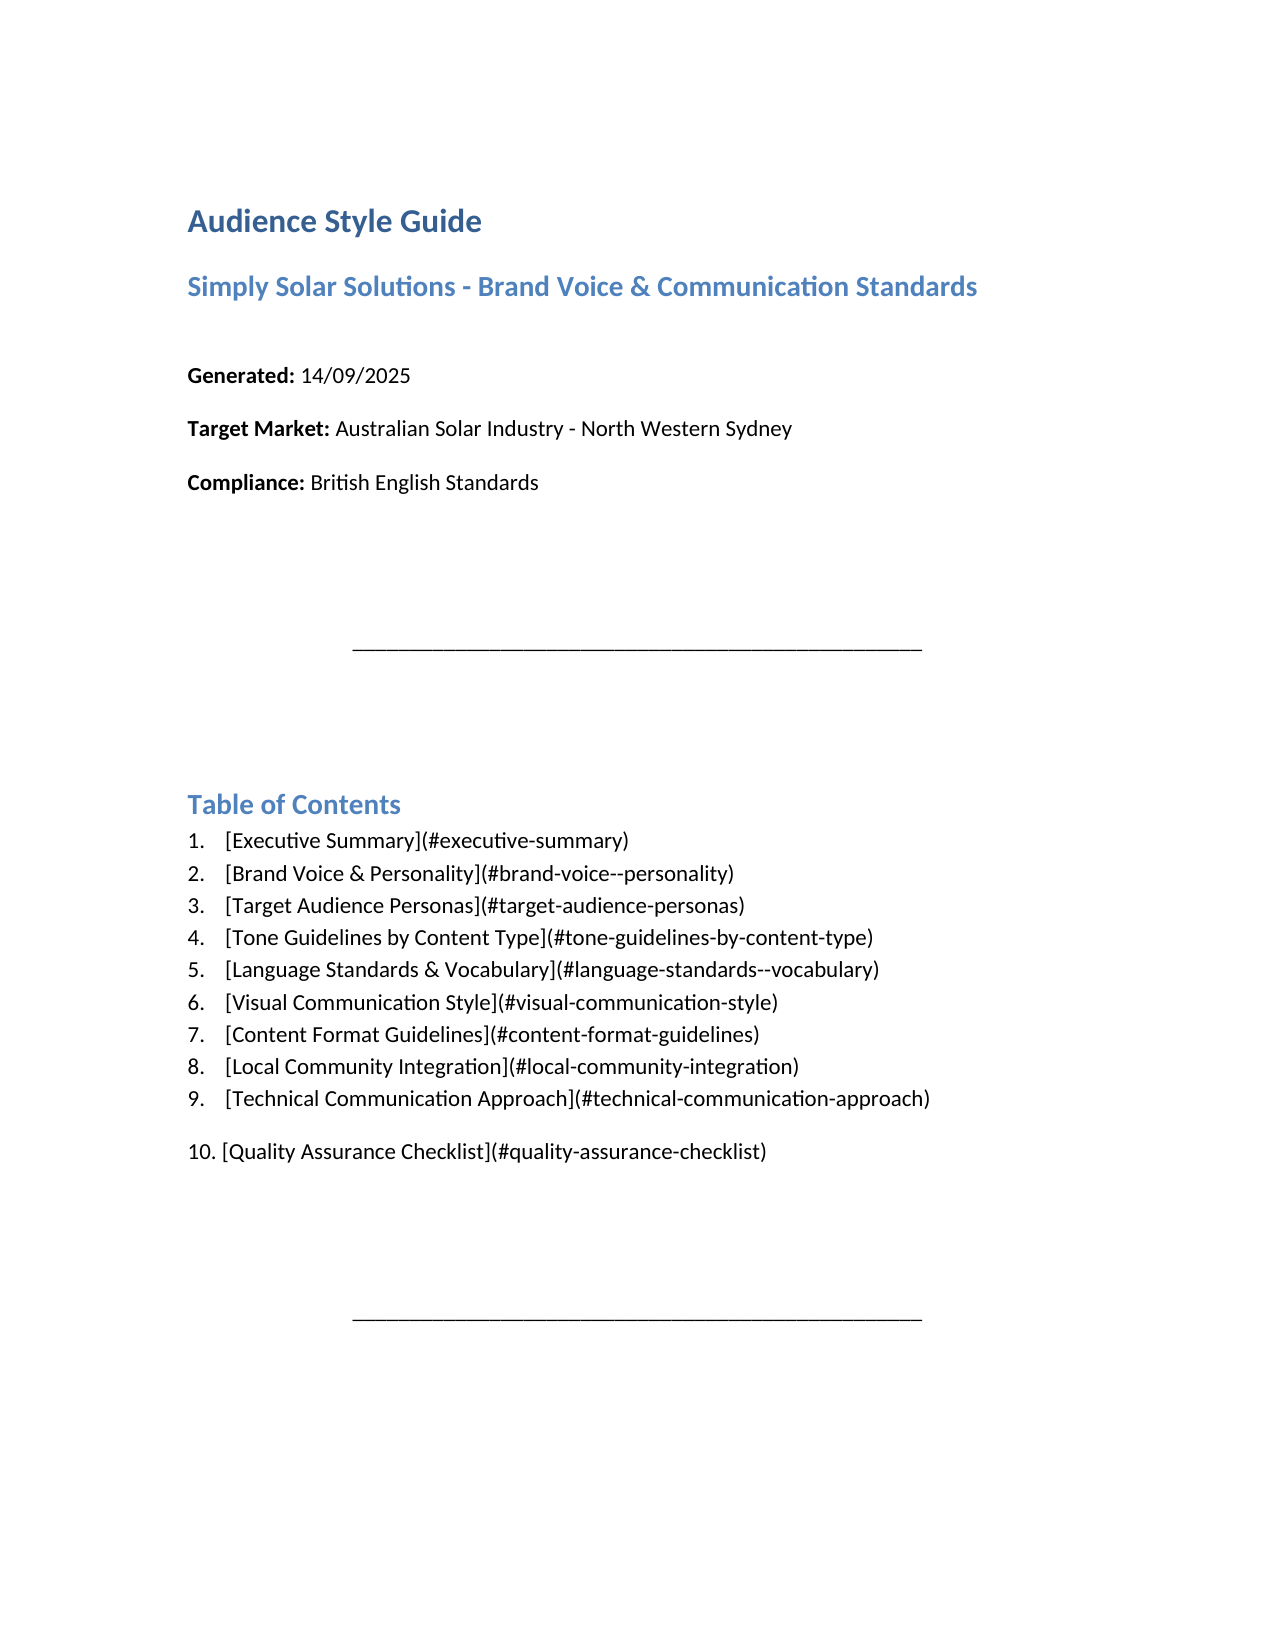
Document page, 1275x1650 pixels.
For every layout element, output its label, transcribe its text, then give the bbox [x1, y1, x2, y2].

text __________________________________________________ [187, 1296, 1087, 1324]
list [Target Audience Personas](#target-audience-personas) [187, 891, 1087, 919]
list [Content Format Guidelines](#content-format-guidelines) [187, 1020, 1087, 1048]
list [Executive Summary](#executive-summary) [187, 827, 1087, 855]
list [Language Standards & Vocabulary](#language-standards--vocabulary) [187, 955, 1087, 983]
text 10. [Quality Assurance Checklist](#quality-assurance-checklist) [187, 1137, 1087, 1165]
text __________________________________________________ [187, 627, 1087, 655]
text Generated: 14/09/2025 [187, 362, 1087, 389]
subtitle Audience Style Guide [187, 200, 1087, 241]
subtitle Table of Contents [187, 786, 1087, 821]
text Target Market: Australian Solar Industry - North Western Sydney [187, 414, 1087, 443]
list [Local Community Integration](#local-community-integration) [187, 1052, 1087, 1080]
list [Visual Communication Style](#visual-communication-style) [187, 988, 1087, 1016]
text Compliance: British English Standards [187, 468, 1087, 496]
list [Tone Guidelines by Content Type](#tone-guidelines-by-content-type) [187, 923, 1087, 951]
subtitle Simply Solar Solutions - Brand Voice & Communication Standards [187, 268, 1087, 303]
list [Brand Voice & Personality](#brand-voice--personality) [187, 859, 1087, 887]
list [Technical Communication Approach](#technical-communication-approach) [187, 1084, 1087, 1112]
